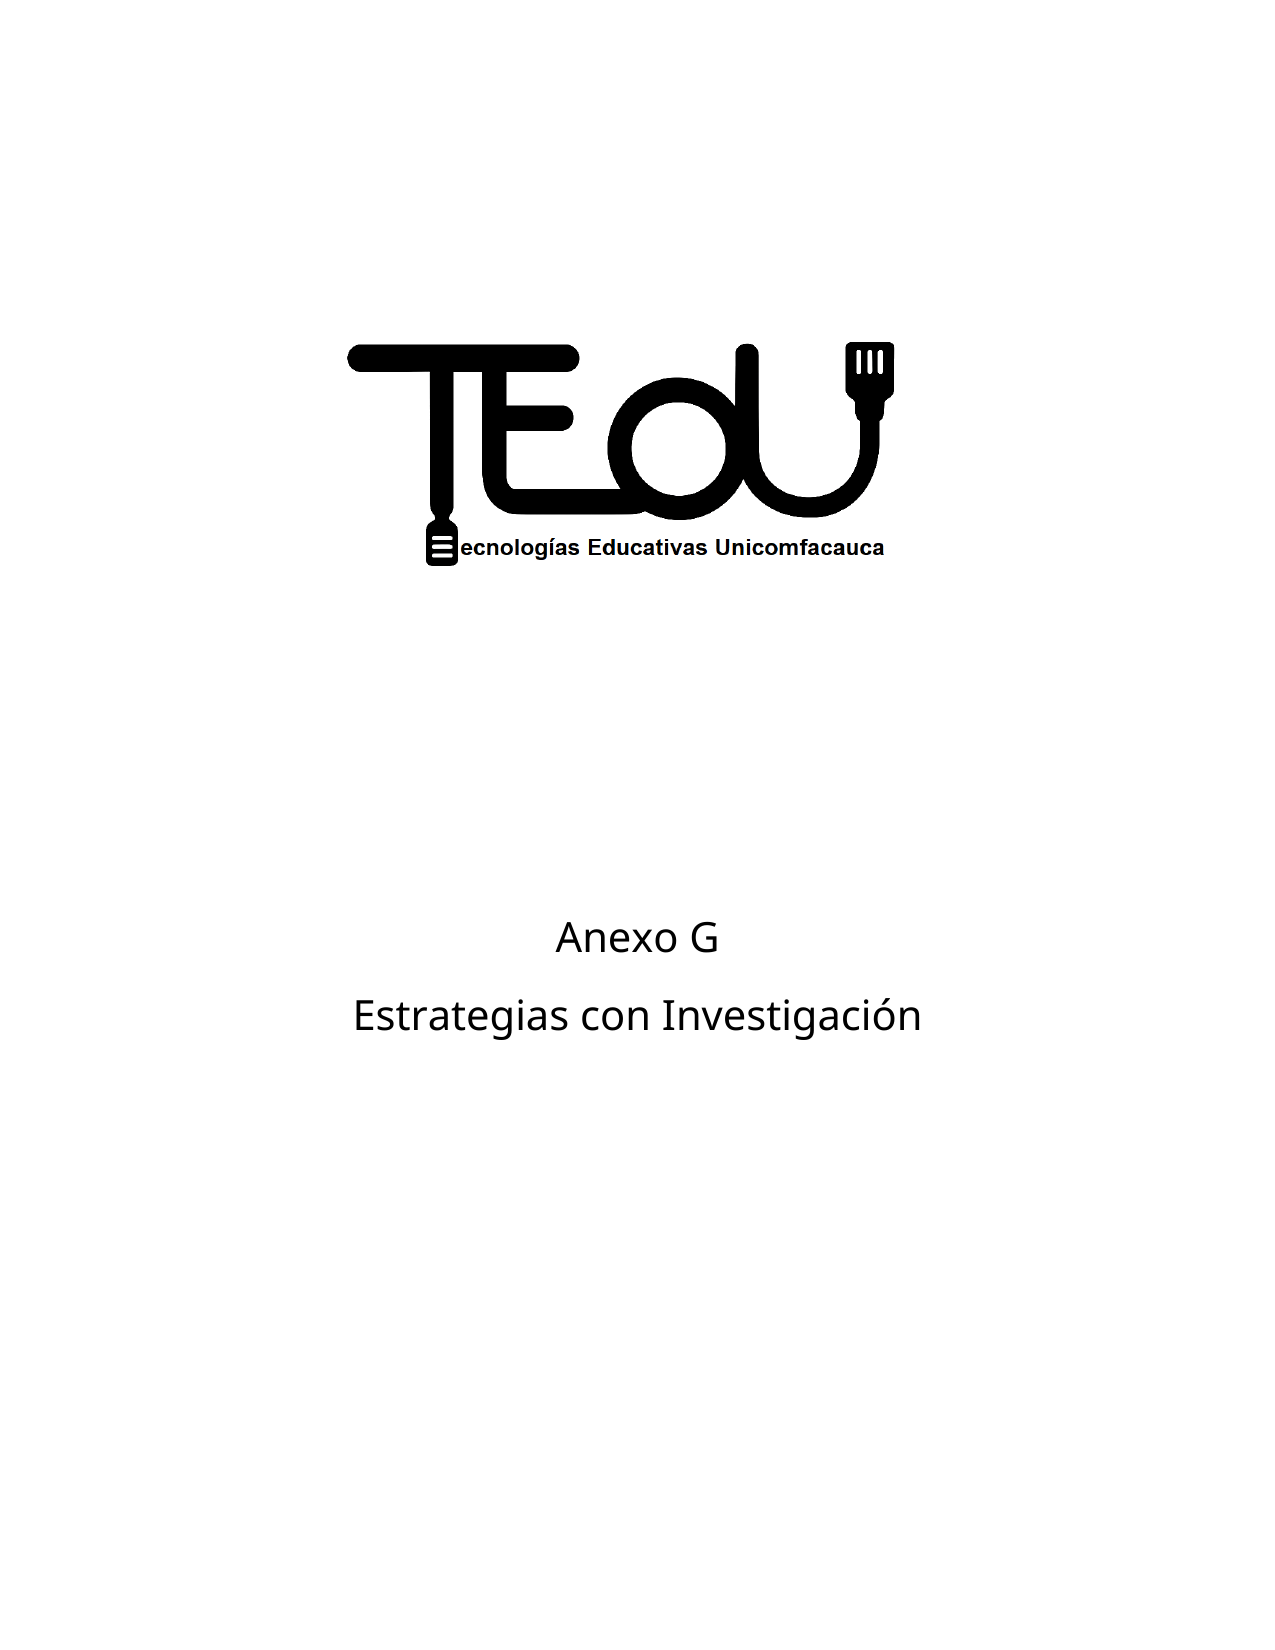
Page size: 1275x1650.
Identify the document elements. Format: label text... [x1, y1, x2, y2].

text Anexo G [177, 908, 1098, 965]
text Estrategias con Investigación [177, 986, 1098, 1043]
picture [282, 201, 993, 729]
